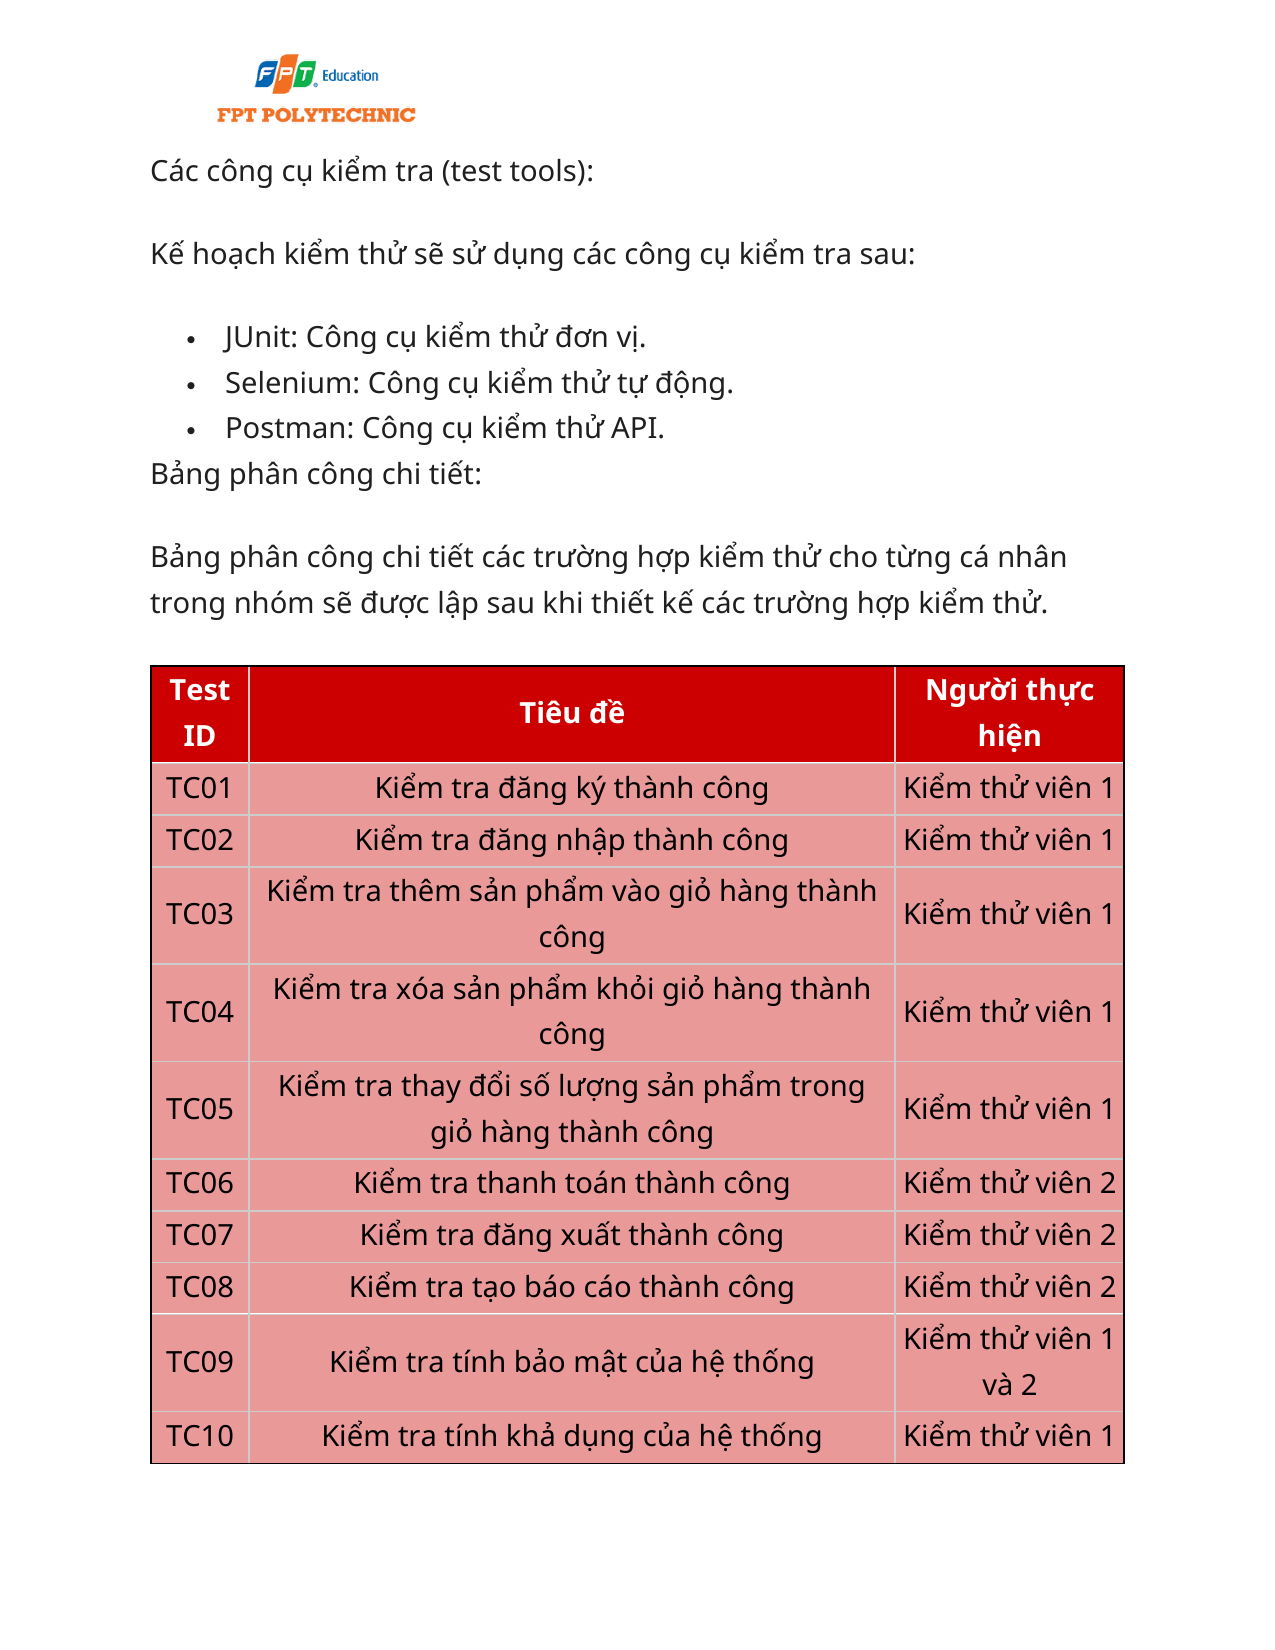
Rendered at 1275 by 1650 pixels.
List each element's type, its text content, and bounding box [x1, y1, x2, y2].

table_header Tiêu đề [250, 667, 894, 762]
table_cell TC10 [152, 1412, 248, 1463]
table_cell Kiểm tra thay đổi số lượng sản phẩm trong giỏ hàng thành công [250, 1062, 894, 1158]
table_cell Kiểm tra thanh toán thành công [250, 1160, 894, 1210]
table_cell TC05 [152, 1062, 248, 1158]
table_cell TC03 [152, 868, 248, 963]
table_cell TC08 [152, 1263, 248, 1313]
table_cell Kiểm tra tính bảo mật của hệ thống [250, 1315, 894, 1411]
table_cell Kiểm thử viên 1 và 2 [896, 1412, 1123, 1463]
table_cell Kiểm tra tính khả dụng của hệ thống [250, 1412, 894, 1463]
text Bảng phân công chi tiết: [150, 453, 1125, 493]
table_cell Kiểm tra đăng ký thành công [250, 764, 894, 814]
list JUnit: Công cụ kiểm thử đơn vị. [187, 316, 1125, 356]
table_cell Kiểm thử viên 2 [896, 1263, 1123, 1313]
table_cell Kiểm thử viên 1 [896, 764, 1123, 814]
table_cell TC09 [152, 1315, 248, 1411]
text Các công cụ kiểm tra (test tools): [150, 150, 1125, 190]
table_header Người thực hiện [896, 667, 1123, 762]
table_cell TC02 [152, 816, 248, 866]
table_cell TC06 [152, 1160, 248, 1210]
table_cell Kiểm tra thêm sản phẩm vào giỏ hàng thành công [250, 868, 894, 963]
table_cell Kiểm thử viên 1 và 2 [896, 1315, 1123, 1411]
table_cell TC01 [152, 764, 248, 814]
table_cell TC07 [152, 1212, 248, 1262]
text Kế hoạch kiểm thử sẽ sử dụng các công cụ kiểm tra sau: [150, 233, 1125, 273]
table_cell Kiểm thử viên 1 [896, 1062, 1123, 1158]
table_cell Kiểm thử viên 1 [896, 868, 1123, 963]
table_cell Kiểm tra xóa sản phẩm khỏi giỏ hàng thành công [250, 965, 894, 1061]
list Selenium: Công cụ kiểm thử tự động. [187, 362, 1125, 402]
table_cell Kiểm thử viên 2 [896, 1160, 1123, 1210]
text Bảng phân công chi tiết các trường hợp kiểm thử cho từng cá nhân trong nhóm sẽ được lập sau khi thiết kế các trường hợp kiểm thử. [150, 536, 1125, 622]
table_cell TC04 [152, 965, 248, 1061]
table_cell Kiểm tra đăng nhập thành công [250, 816, 894, 866]
table_cell Kiểm thử viên 1 [896, 816, 1123, 866]
picture [210, 45, 422, 139]
table_header Test ID [152, 667, 248, 762]
table_cell Kiểm thử viên 1 [896, 965, 1123, 1061]
list Postman: Công cụ kiểm thử API. [187, 407, 1125, 447]
table_cell Kiểm tra đăng xuất thành công [250, 1212, 894, 1262]
table_cell Kiểm tra tạo báo cáo thành công [250, 1263, 894, 1313]
table_cell Kiểm thử viên 2 [896, 1212, 1123, 1262]
